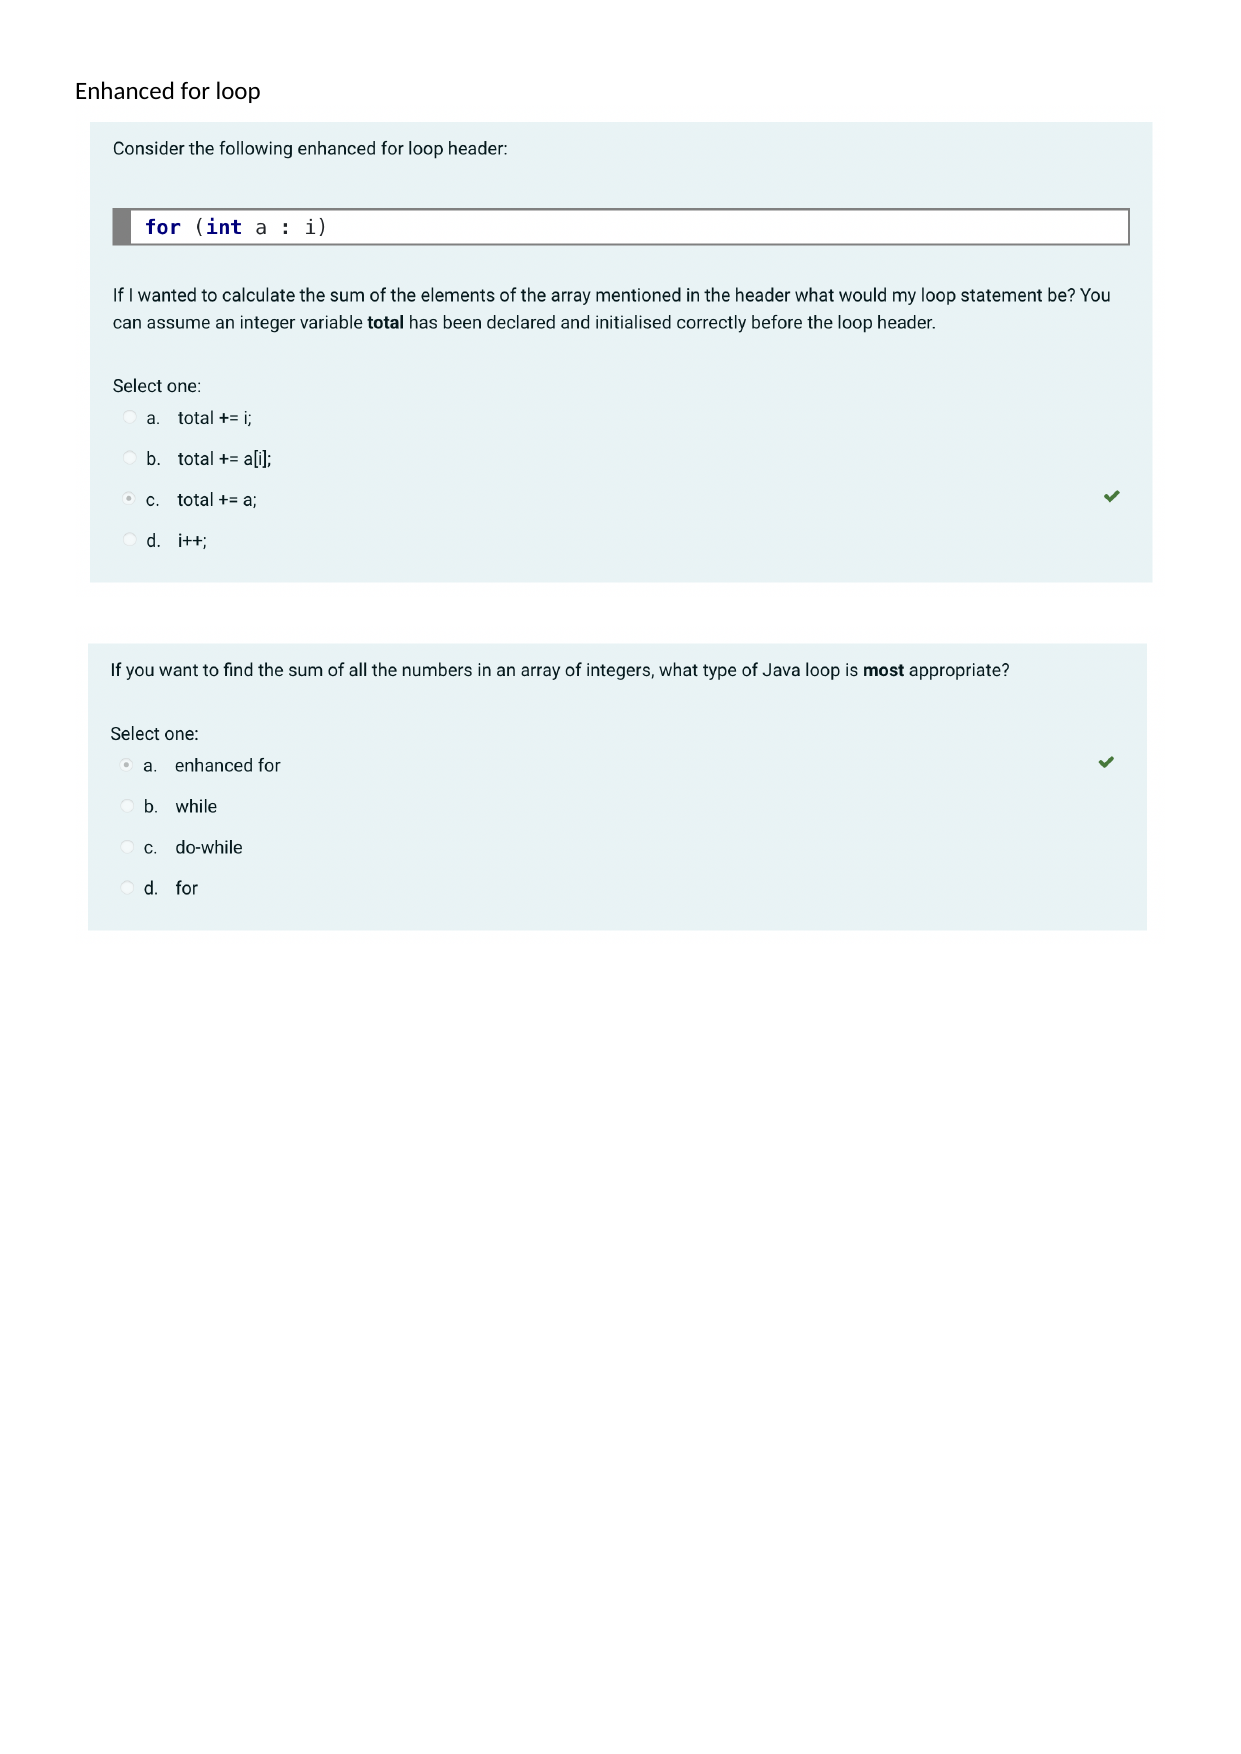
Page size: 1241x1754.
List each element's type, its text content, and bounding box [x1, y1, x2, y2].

picture [75, 626, 1166, 944]
text Enhanced for loop [75, 75, 1165, 105]
picture [75, 105, 1166, 597]
